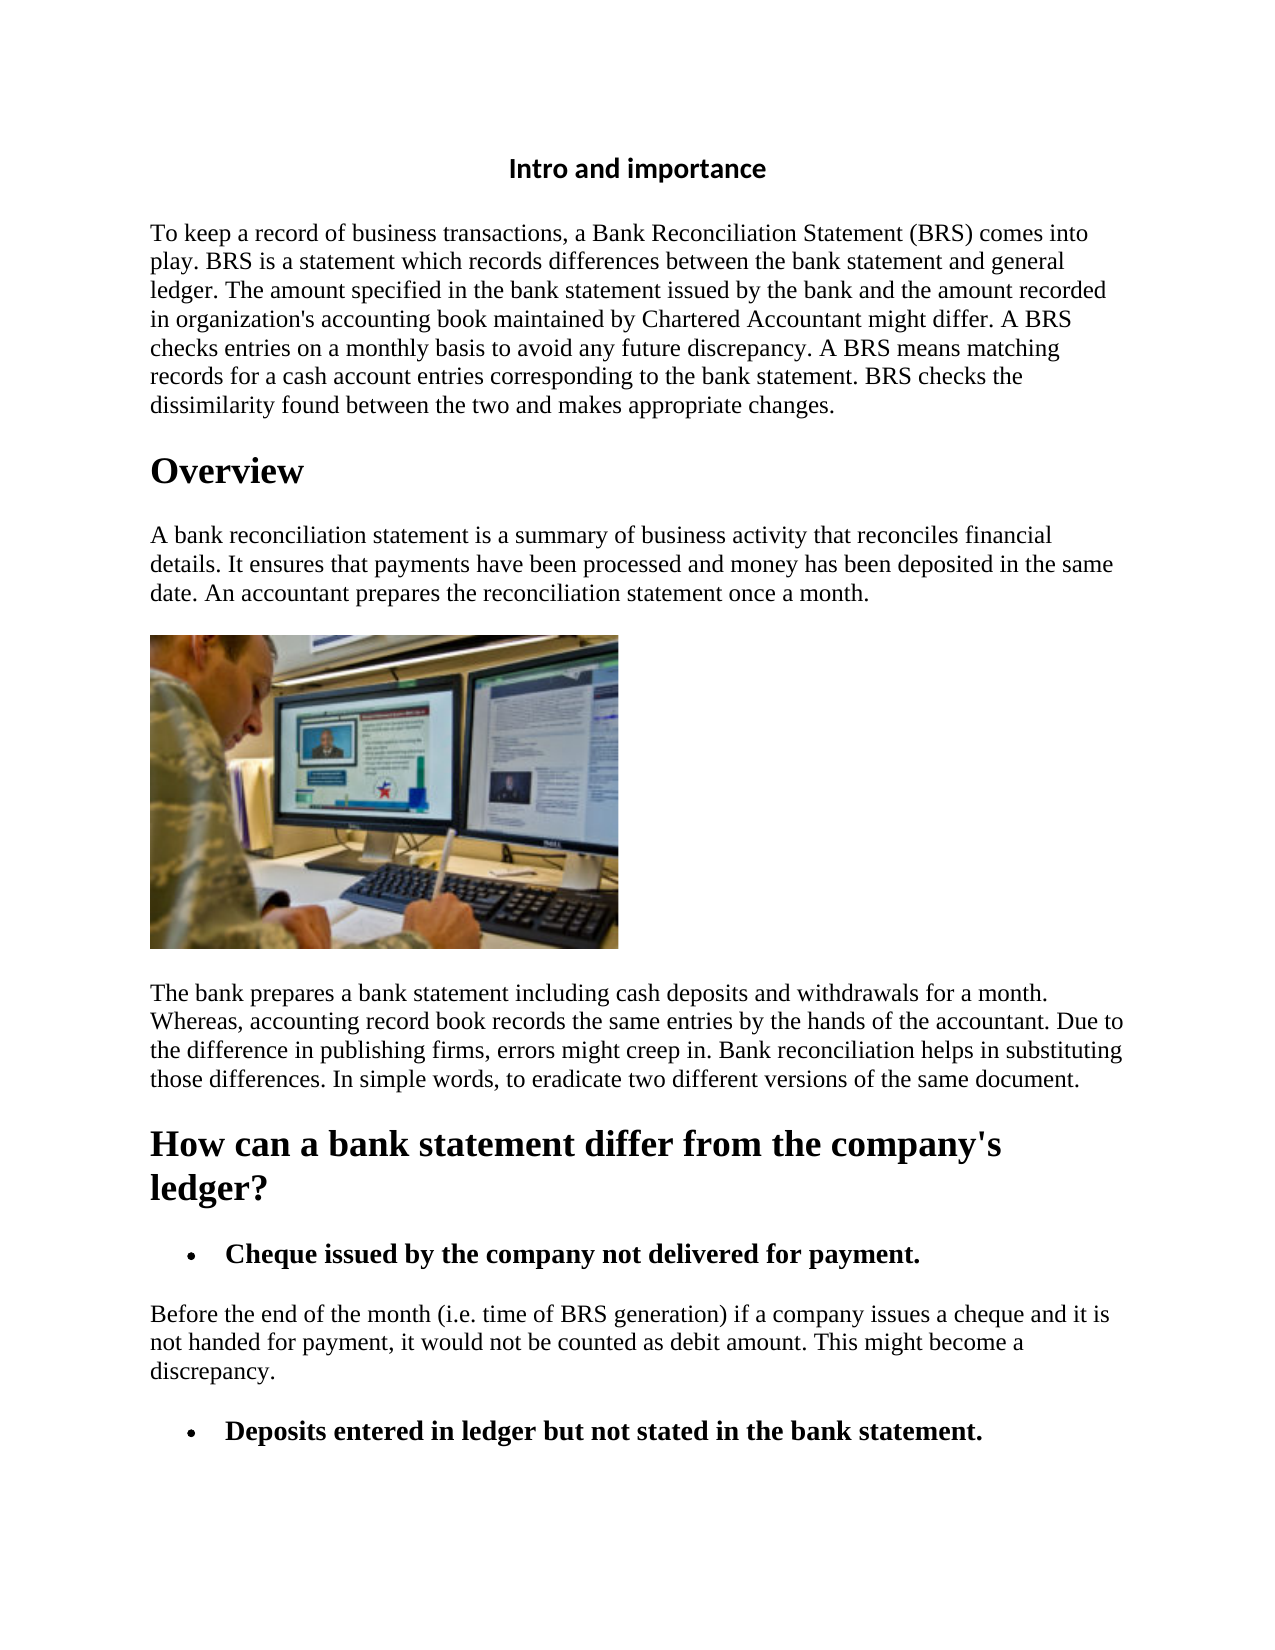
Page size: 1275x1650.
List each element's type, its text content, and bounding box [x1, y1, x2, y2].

list Deposits entered in ledger but not stated in the bank statement. [187, 1414, 1125, 1447]
text Overview [150, 448, 1125, 491]
text Intro and importance [150, 150, 1125, 186]
text A bank reconciliation statement is a summary of business activity that reconciles financial details. It ensures that payments have been processed and money has been deposited in the same date. An accountant prepares the reconciliation statement once a month. [150, 520, 1125, 607]
text The bank prepares a bank statement including cash deposits and withdrawals for a month. Whereas, accounting record book records the same entries by the hands of the accountant. Due to the difference in publishing firms, errors might creep in. Bank reconciliation helps in substituting those differences. In simple words, to eradicate two different versions of the same document. [150, 978, 1125, 1093]
list Cheque issued by the company not delivered for payment. [187, 1237, 1125, 1269]
picture [150, 635, 619, 949]
text Before the end of the month (i.e. time of BRS generation) if a company issues a cheque and it is not handed for payment, it would not be counted as debit amount. This might become a discrepancy. [150, 1299, 1125, 1385]
text To keep a record of business transactions, a Bank Reconciliation Statement (BRS) comes into play. BRS is a statement which records differences between the bank statement and general ledger. The amount specified in the bank statement issued by the bank and the amount recorded in organization's accounting book maintained by Chartered Accountant might differ. A BRS checks entries on a monthly basis to avoid any future discrepancy. A BRS means matching records for a cash account entries corresponding to the bank statement. BRS checks the dissimilarity found between the two and makes appropriate changes. [150, 218, 1125, 419]
text How can a bank statement differ from the company's ledger? [150, 1122, 1125, 1208]
